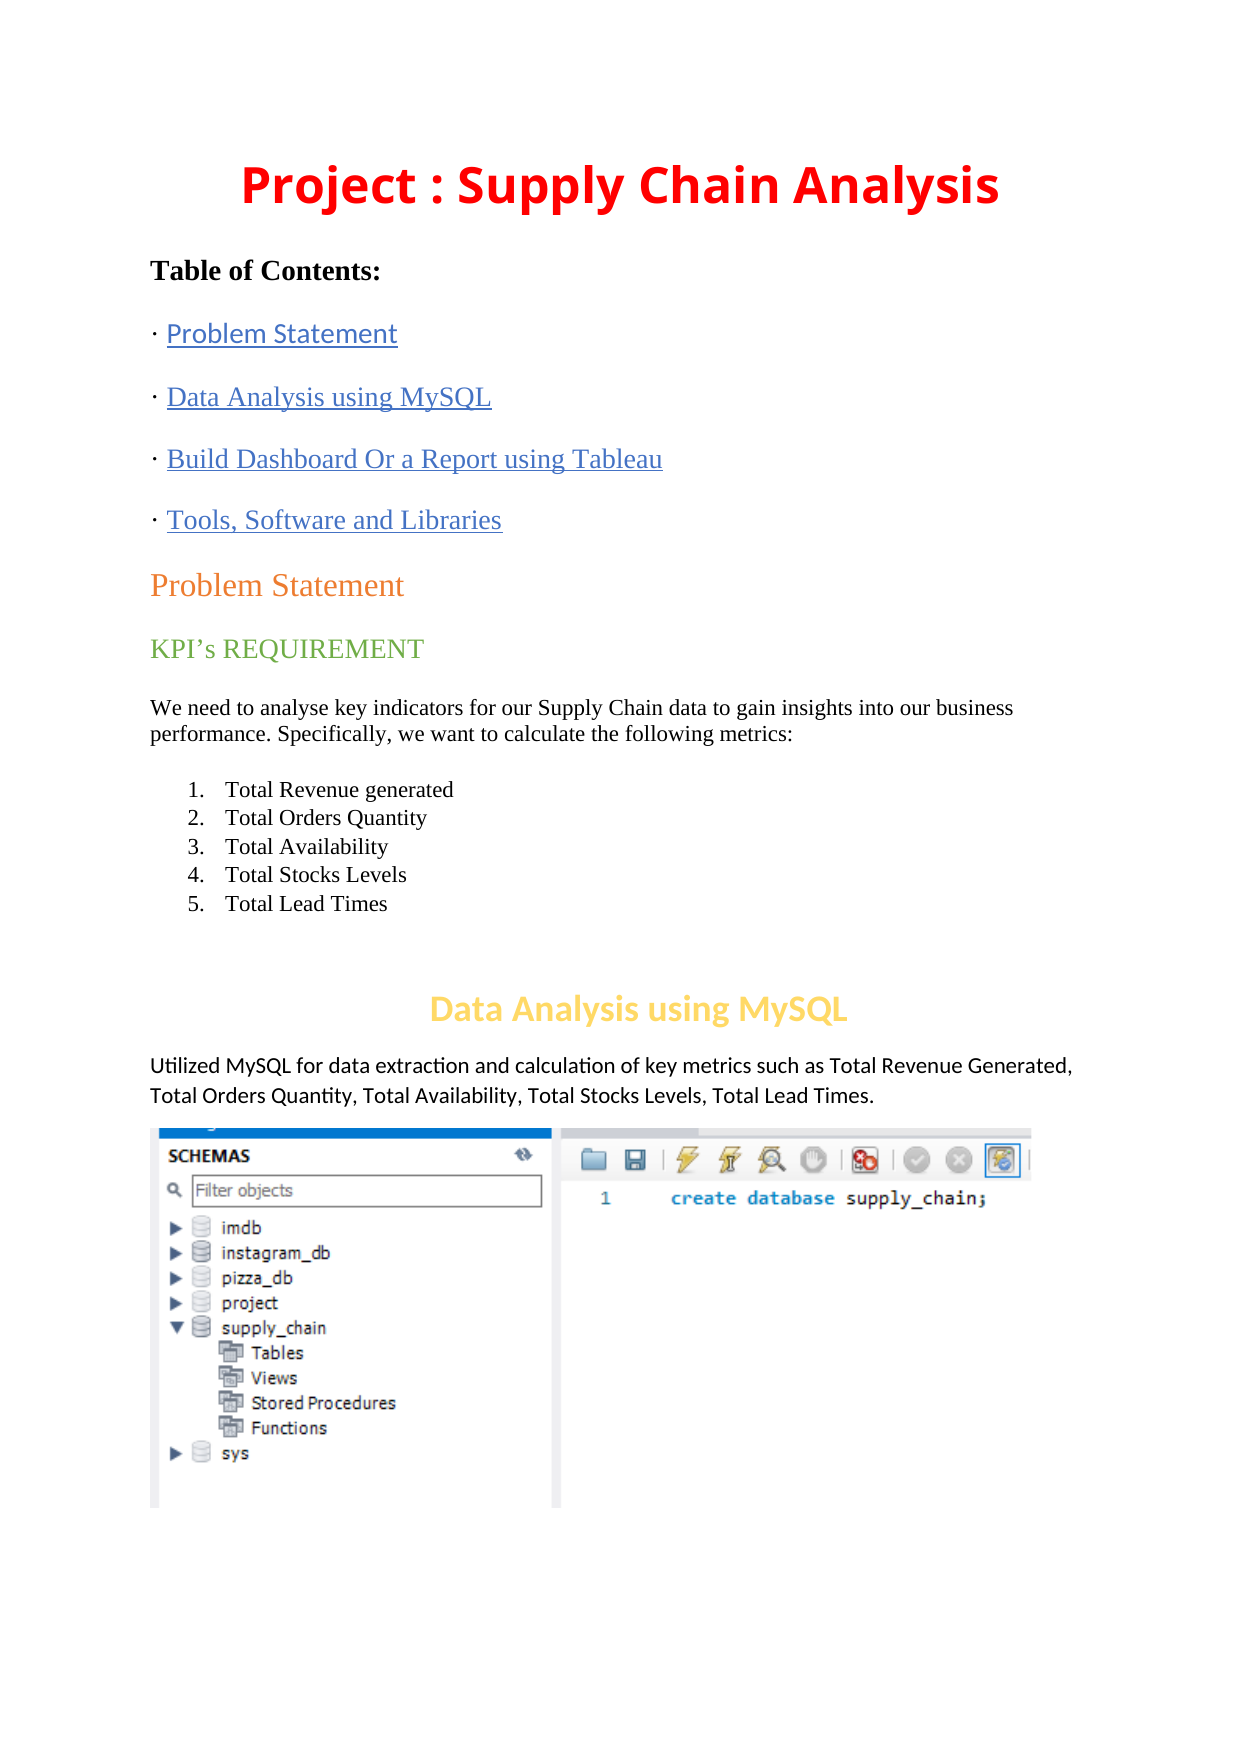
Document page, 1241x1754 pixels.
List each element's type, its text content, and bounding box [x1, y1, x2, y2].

text Problem Statement [150, 565, 1090, 603]
text · Data Analysis using MySQL [150, 380, 1090, 413]
list Total Orders Quantity [187, 804, 1090, 831]
list Total Revenue generated [187, 776, 1090, 802]
text · Tools, Software and Libraries [150, 503, 1090, 536]
text Project : Supply Chain Analysis [150, 150, 1090, 218]
list Total Availability [187, 833, 1090, 859]
text We need to analyse key indicators for our Supply Chain data to gain insights into our business performance. Specifically, we want to calculate the following metrics: [150, 694, 1090, 747]
text Data Analysis using MySQL [187, 985, 1090, 1031]
text Utilized MySQL for data extraction and calculation of key metrics such as Total Revenue Generated, Total Orders Quantity, Total Availability, Total Stocks Levels, Total Lead Times. [150, 1051, 1090, 1109]
list Total Stocks Levels [187, 861, 1090, 887]
list Total Lead Times [187, 889, 1090, 916]
text · Problem Statement [150, 315, 1090, 351]
text Table of Contents: [150, 253, 1090, 286]
text · Build Dashboard Or a Report using Tableau [150, 442, 1090, 474]
picture [150, 1128, 1032, 1508]
text KPI’s REQUIREMENT [150, 632, 1090, 665]
